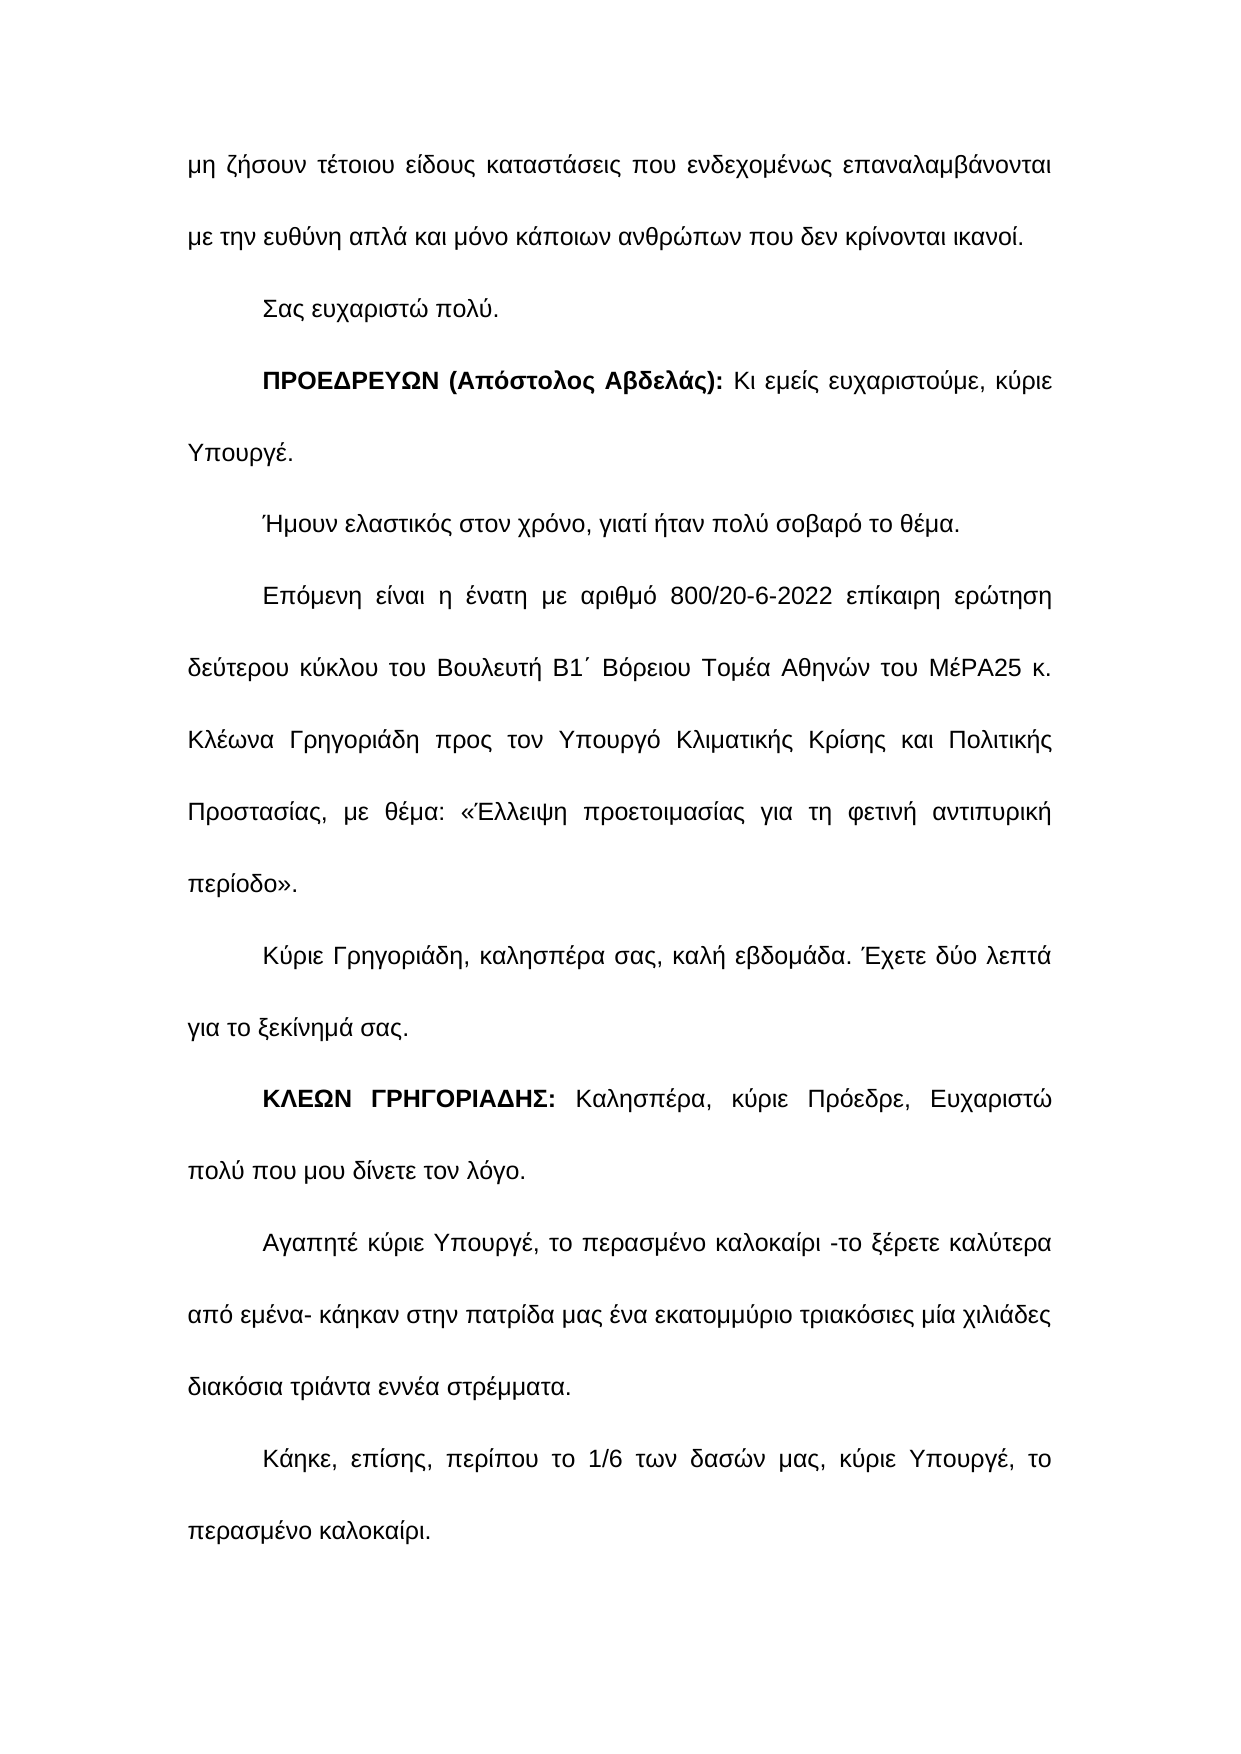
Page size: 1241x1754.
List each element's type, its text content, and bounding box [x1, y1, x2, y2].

text ΚΛΕΩΝ ΓΡΗΓΟΡΙΑΔΗΣ: Καλησπέρα, κύριε Πρόεδρε, Ευχαριστώ πολύ που μου δίνετε τον λόγο. [187, 1084, 1053, 1185]
text ΠΡΟΕΔΡΕΥΩΝ (Απόστολος Αβδελάς): Κι εμείς ευχαριστούμε, κύριε Υπουργέ. [187, 366, 1053, 466]
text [187, 150, 1053, 251]
text Κάηκε, επίσης, περίπου το 1/6 των δασών μας, κύριε Υπουργέ, το περασμένο καλοκαίρι. [187, 1444, 1053, 1544]
text Ήμουν ελαστικός στον χρόνο, γιατί ήταν πολύ σοβαρό το θέμα. [187, 509, 1053, 538]
text Κύριε Γρηγοριάδη, καλησπέρα σας, καλή εβδομάδα. Έχετε δύο λεπτά για το ξεκίνημά σας. [187, 941, 1053, 1041]
text Επόμενη είναι η ένατη με αριθμό 800/20-6-2022 επίκαιρη ερώτηση δεύτερου κύκλου του Βουλευτή Β1΄ Βόρειου Τομέα Αθηνών του ΜέΡΑ25 κ. Κλέωνα Γρηγοριάδη προς τον Υπουργό Κλιματικής Κρίσης και Πολιτικής Προστασίας, με θέμα: «Έλλειψη προετοιμασίας για τη φετινή αντιπυρική περίοδο». [187, 581, 1053, 897]
text Σας ευχαριστώ πολύ. [187, 294, 1053, 322]
text Αγαπητέ κύριε Υπουργέ, το περασμένο καλοκαίρι -το ξέρετε καλύτερα από εμένα- κάηκαν στην πατρίδα μας ένα εκατομμύριο τριακόσιες μία χιλιάδες διακόσια τριάντα εννέα στρέμματα. [187, 1228, 1053, 1401]
